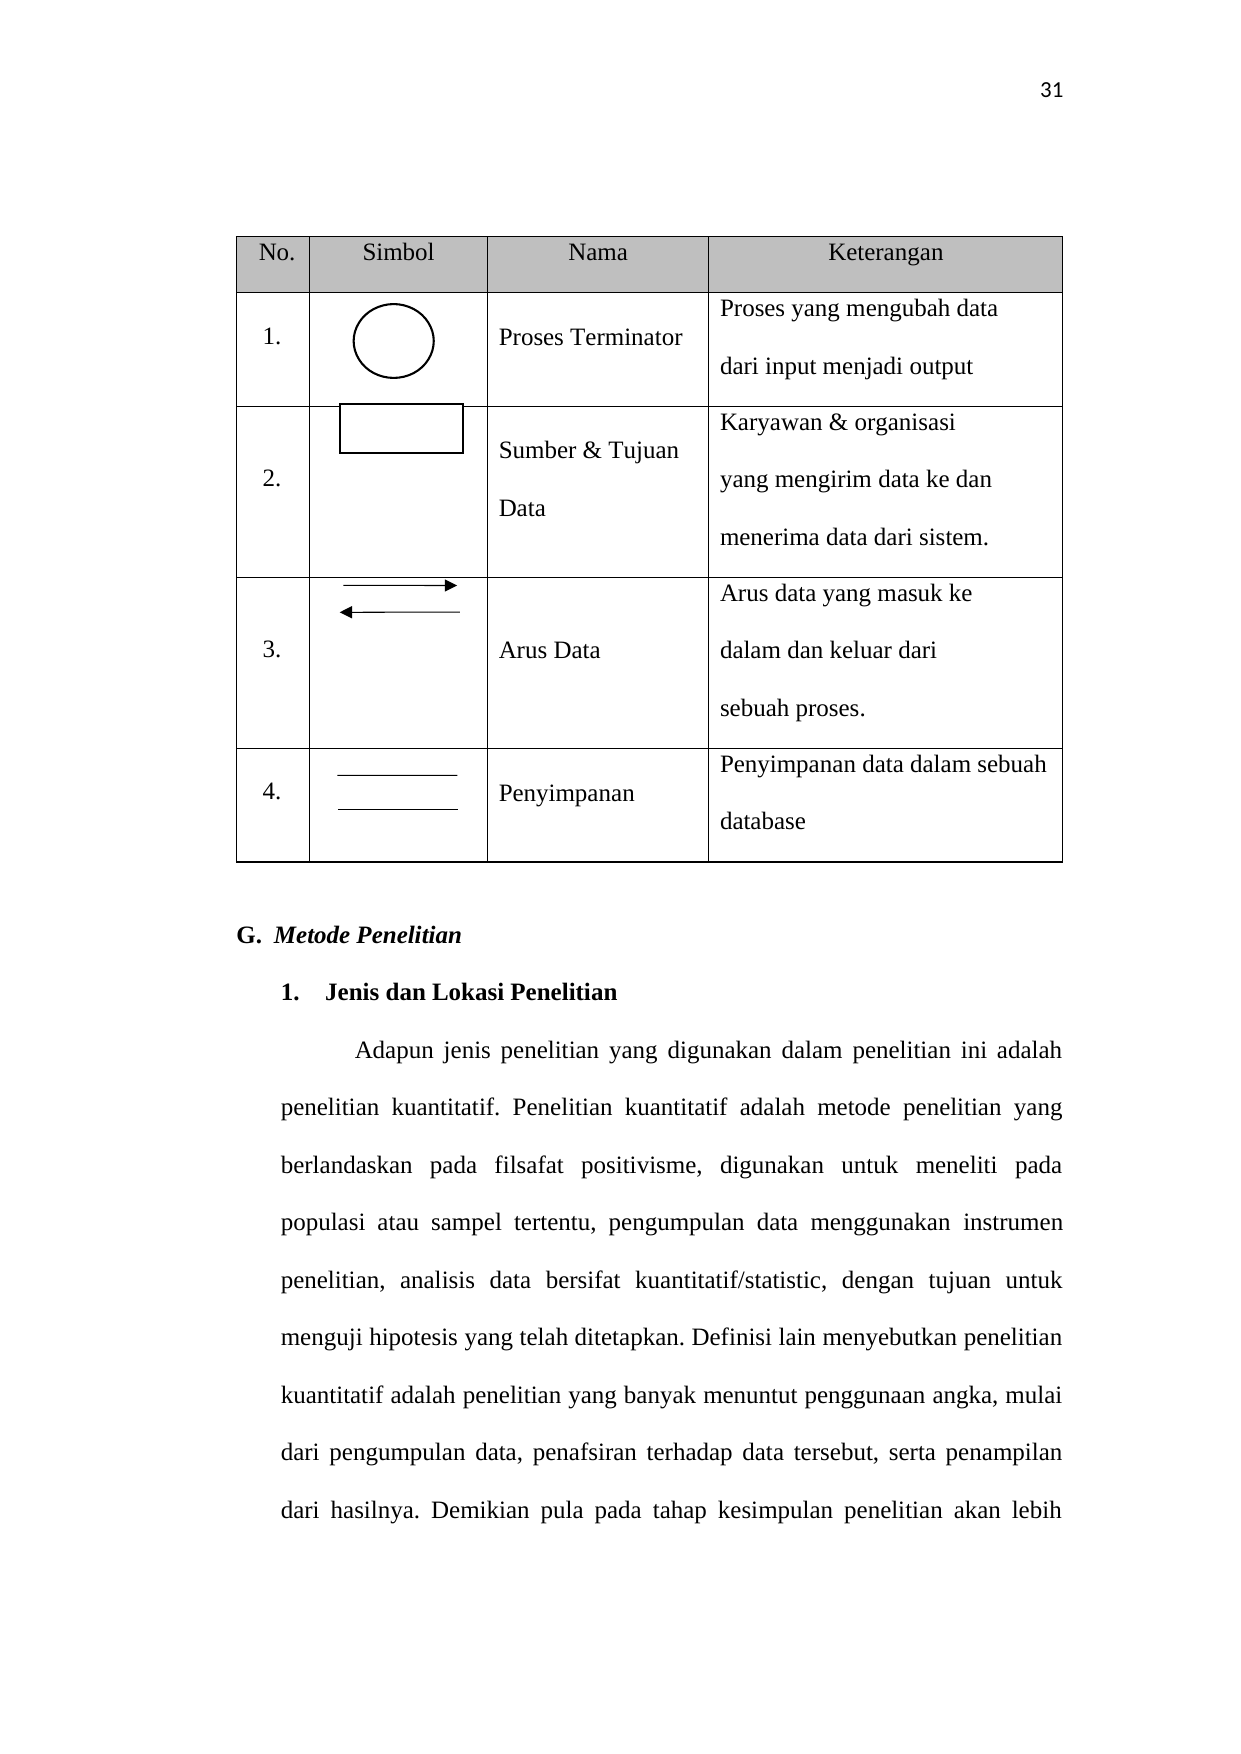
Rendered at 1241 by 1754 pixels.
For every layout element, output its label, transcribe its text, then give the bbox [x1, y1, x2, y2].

table_cell [237, 578, 309, 748]
table_cell Proses yang mengubah data dari input menjadi output [709, 293, 1062, 406]
table_cell Penyimpanan data dalam sebuah database [709, 749, 1062, 861]
table_cell Sumber & Tujuan Data [488, 407, 708, 577]
table_cell Penyimpanan [488, 749, 708, 861]
list Metode Penelitian [236, 920, 1063, 949]
table_cell [310, 407, 487, 577]
table_cell [237, 407, 309, 577]
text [281, 1035, 1063, 1524]
table_cell [237, 293, 309, 406]
table_cell [237, 749, 309, 861]
table_cell [310, 749, 487, 861]
table_header Nama [488, 237, 708, 292]
table_header No. [237, 237, 309, 292]
table_cell Arus Data [488, 578, 708, 748]
table_cell [310, 293, 487, 406]
table_header Keterangan [709, 237, 1062, 292]
table_cell Arus data yang masuk ke dalam dan keluar dari sebuah proses. [709, 578, 1062, 748]
table_header Simbol [310, 237, 487, 292]
list Jenis dan Lokasi Penelitian [281, 977, 1063, 1006]
table_cell Proses Terminator [488, 293, 708, 406]
table_cell Karyawan & organisasi yang mengirim data ke dan menerima data dari sistem. [709, 407, 1062, 577]
table_cell [310, 578, 487, 748]
